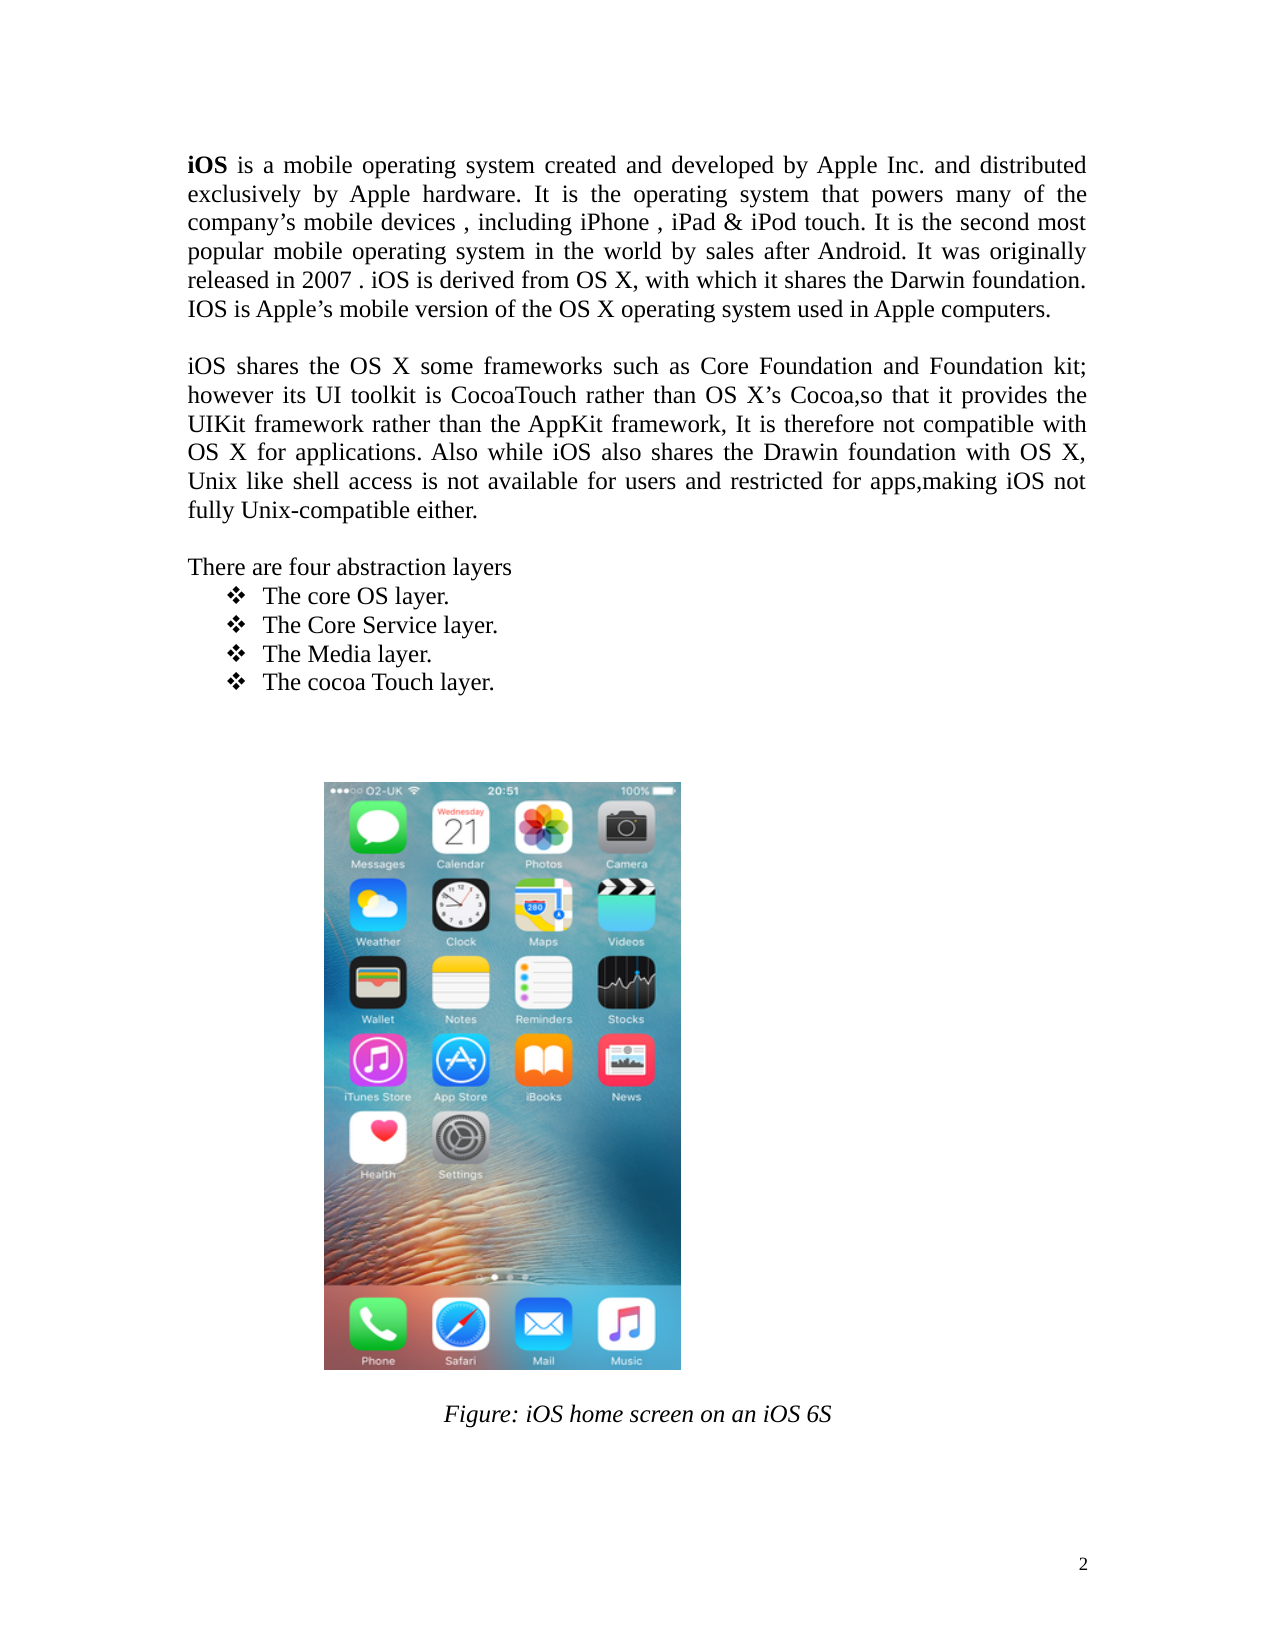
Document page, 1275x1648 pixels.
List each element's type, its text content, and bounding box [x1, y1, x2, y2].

text iOS is a mobile operating system created and developed by Apple Inc. and distributed exclusively by Apple hardware. It is the operating system that powers many of the company’s mobile devices , including iPhone , iPad & iPod touch. It is the second most popular mobile operating system in the world by sales after Android. It was originally released in 2007 . iOS is derived from OS X, with which it shares the Darwin foundation. IOS is Apple’s mobile version of the OS X operating system used in Apple computers. [187, 150, 1088, 322]
text iOS shares the OS X some frameworks such as Core Foundation and Foundation kit; however its UI toolkit is CocoaTouch rather than OS X’s Cocoa,so that it provides the UIKit framework rather than the AppKit framework, It is therefore not compatible with OS X for applications. Also while iOS also shares the Drawin foundation with OS X, Unix like shell access is not available for users and restricted for apps,making iOS not fully Unix-compatible either. [187, 351, 1088, 524]
text Figure: iOS home screen on an iOS 6S [187, 1399, 1088, 1428]
list The core OS layer. [225, 581, 1088, 610]
list The Media layer. [225, 639, 1088, 667]
picture [324, 782, 681, 1370]
list The Core Service layer. [225, 610, 1088, 639]
list The cocoa Touch layer. [225, 667, 1088, 696]
text There are four abstraction layers [187, 552, 1088, 581]
